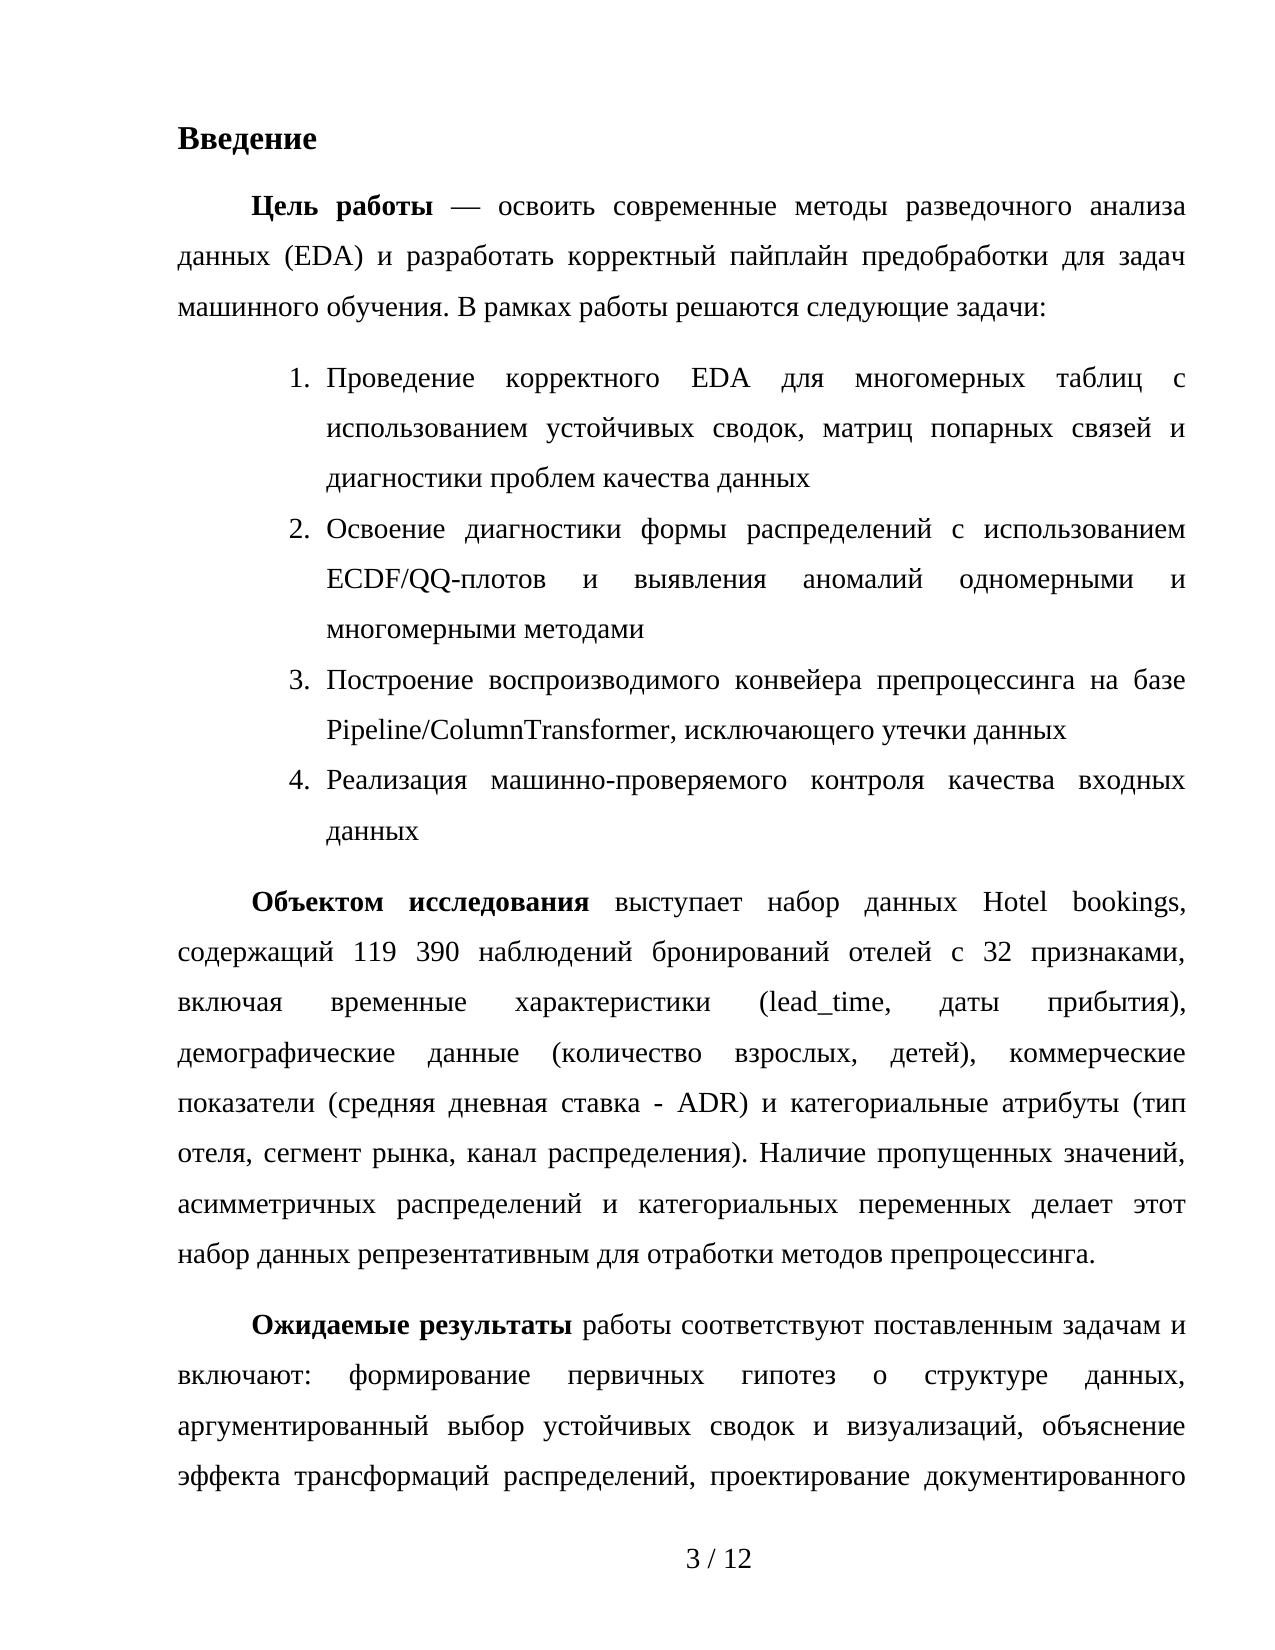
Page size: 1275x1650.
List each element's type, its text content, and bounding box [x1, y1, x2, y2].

text Объектом исследования выступает набор данных Hotel bookings, содержащий 119 390 наблюдений бронирований отелей с 32 признаками, включая временные характеристики (lead_time, даты прибытия), демографические данные (количество взрослых, детей), коммерческие показатели (средняя дневная ставка - ADR) и категориальные атрибуты (тип отеля, сегмент рынка, канал распределения). Наличие пропущенных значений, асимметричных распределений и категориальных переменных делает этот набор данных репрезентативным для отработки методов препроцессинга. [177, 884, 1186, 1269]
subtitle Введение [177, 118, 1186, 156]
list Реализация машинно-проверяемого контроля качества входных данных [288, 762, 1186, 846]
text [177, 1307, 1186, 1492]
text Цель работы — освоить современные методы разведочного анализа данных (EDA) и разработать корректный пайплайн предобработки для задач машинного обучения. В рамках работы решаются следующие задачи: [177, 188, 1186, 322]
list Освоение диагностики формы распределений с использованием ECDF/QQ-плотов и выявления аномалий одномерными и многомерными методами [288, 511, 1186, 645]
list Построение воспроизводимого конвейера препроцессинга на базе Pipeline/ColumnTransformer, исключающего утечки данных [288, 662, 1186, 746]
list Проведение корректного EDA для многомерных таблиц с использованием устойчивых сводок, матриц попарных связей и диагностики проблем качества данных [288, 360, 1186, 494]
